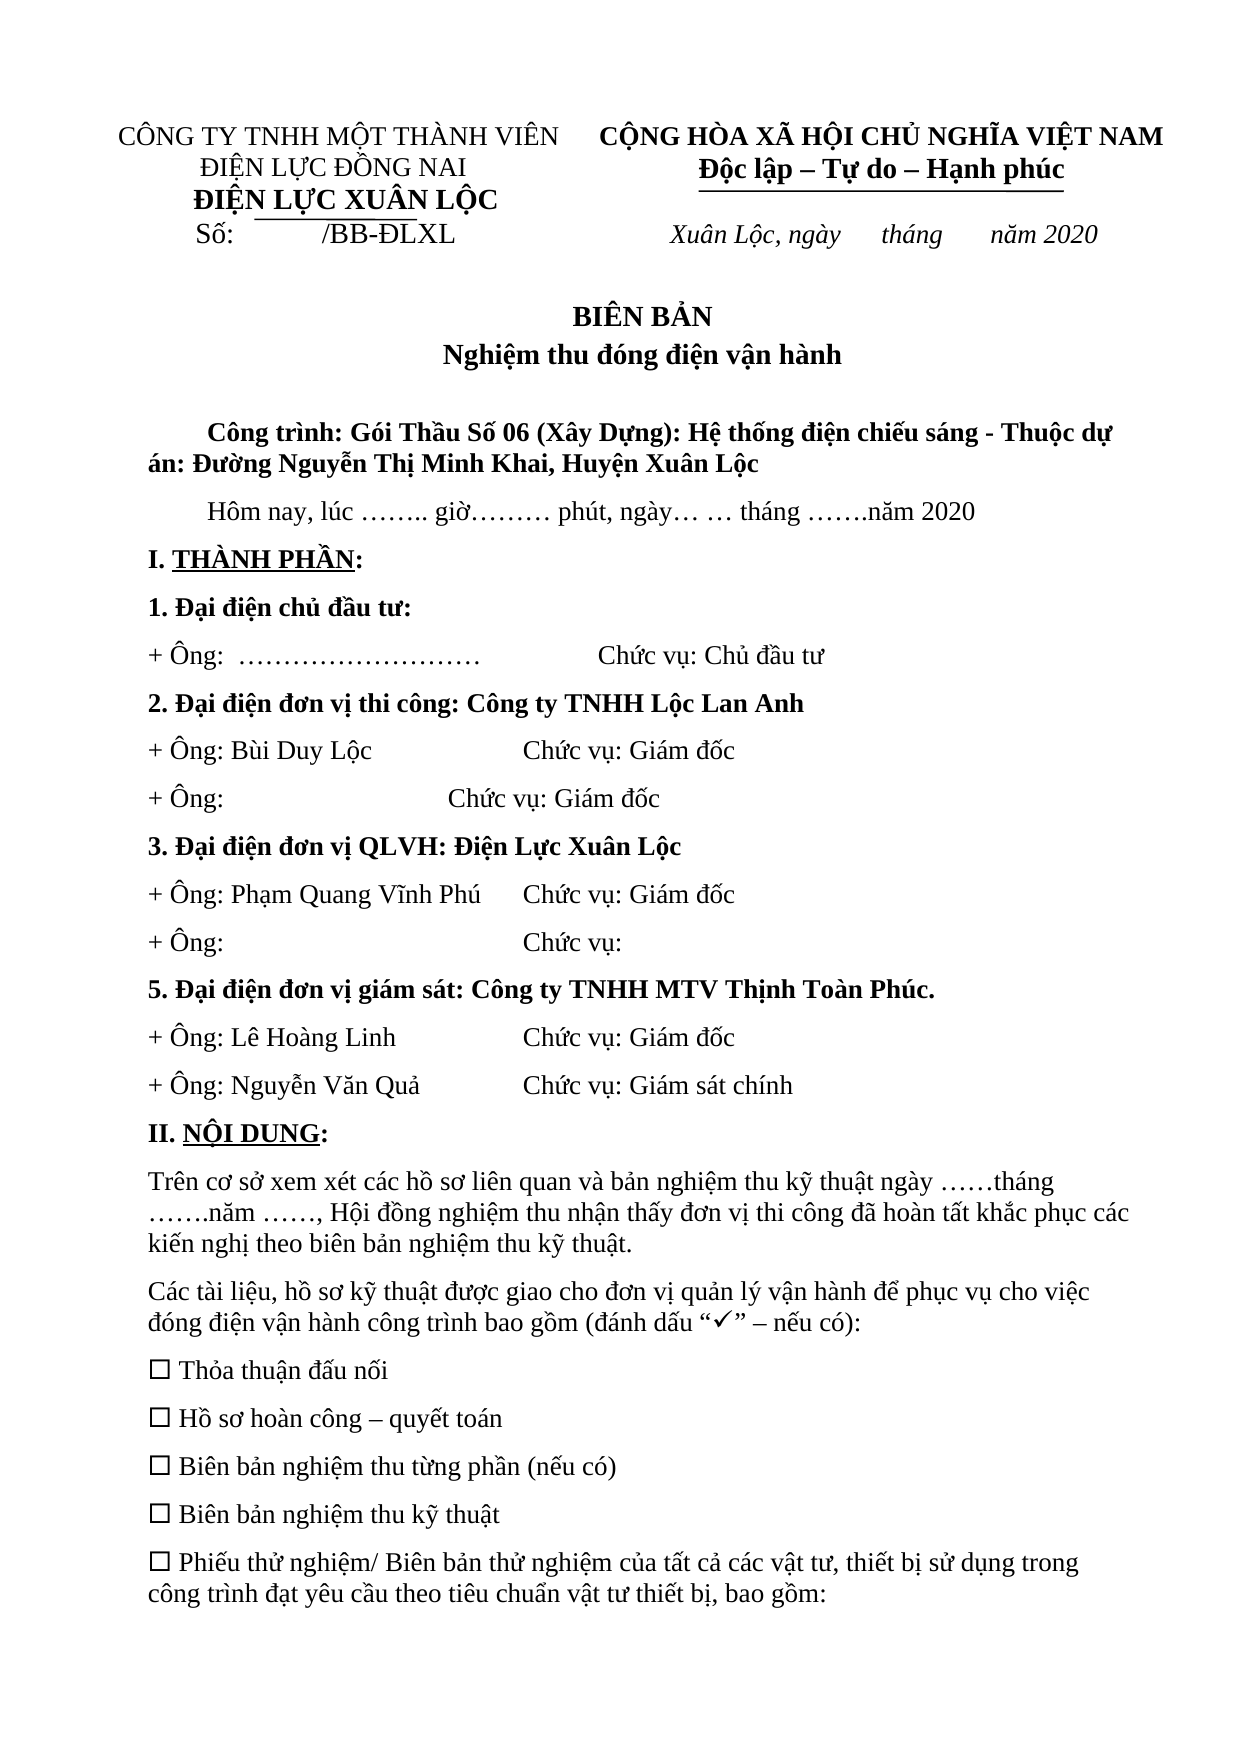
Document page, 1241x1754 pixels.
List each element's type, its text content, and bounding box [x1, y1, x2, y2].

text Biên bản nghiệm thu kỹ thuật [148, 1498, 1137, 1529]
text Trên cơ sở xem xét các hồ sơ liên quan và bản nghiệm thu kỹ thuật ngày ……tháng …….năm ……, Hội đồng nghiệm thu nhận thấy đơn vị thi công đã hoàn tất khắc phục các kiến nghị theo biên bản nghiệm thu kỹ thuật. [148, 1165, 1137, 1258]
text II. NỘI DUNG: [148, 1117, 1137, 1148]
text + Ông: Phạm Quang Vĩnh Phú Chức vụ: Giám đốc [148, 878, 1137, 909]
text Công trình: Gói Thầu Số 06 (Xây Dựng): Hệ thống điện chiếu sáng - Thuộc dự án: Đường Nguyễn Thị Minh Khai, Huyện Xuân Lộc [148, 416, 1137, 479]
text 2. Đại điện đơn vị thi công: Công ty TNHH Lộc Lan Anh [148, 687, 1137, 718]
text 1. Đại điện chủ đầu tư: [148, 591, 1137, 622]
text Thỏa thuận đấu nối [148, 1354, 1137, 1385]
text + Ông: Chức vụ: Giám đốc [148, 782, 1137, 813]
text Phiếu thử nghiệm/ Biên bản thử nghiệm của tất cả các vật tư, thiết bị sử dụng trong công trình đạt yêu cầu theo tiêu chuẩn vật tư thiết bị, bao gồm: [148, 1546, 1137, 1608]
text + Ông: ……………………… Chức vụ: Chủ đầu tư [148, 639, 1137, 670]
subtitle Nghiệm thu đóng điện vận hành [148, 337, 1137, 371]
text BIÊN BẢN [148, 299, 1137, 332]
text + Ông: Chức vụ: [148, 926, 1137, 957]
text + Ông: Bùi Duy Lộc Chức vụ: Giám đốc [148, 734, 1137, 766]
text + Ông: Nguyễn Văn Quả Chức vụ: Giám sát chính [148, 1069, 1137, 1100]
text Các tài liệu, hồ sơ kỹ thuật được giao cho đơn vị quản lý vận hành để phục vụ cho việc đóng điện vận hành công trình bao gồm (đánh dấu “” – nếu có): [148, 1275, 1137, 1337]
table_header CỘNG HÒA XÃ HỘI CHỦ NGHĨA VIỆT Độc lập – Tự do – Hạnh phúc Xuân Lộc, ngày tháng năm 2020 [585, 120, 1178, 261]
text Hồ sơ hoàn công – quyết toán [148, 1402, 1137, 1433]
text + Ông: Lê Hoàng Linh Chức vụ: Giám đốc [148, 1021, 1137, 1052]
table_header CÔNG TY TNHH MỘT THÀNH VIÊN ĐIỆN LỰC ĐỒNG NAI ĐIỆN LỰC XUÂN LỘC Số: /BB-ĐLXL [107, 120, 585, 261]
text Biên bản nghiệm thu từng phần (nếu có) [148, 1450, 1137, 1481]
text 5. Đại điện đơn vị giám sát: Công ty TNHH MTV Thịnh Toàn Phúc. [148, 973, 1137, 1005]
text Hôm nay, lúc …….. giờ……… phút, ngày… … tháng …….năm 2020 [148, 495, 1137, 527]
text 3. Đại điện đơn vị QLVH: Điện Lực Xuân Lộc [148, 830, 1137, 861]
text I. THÀNH PHẦN: [148, 543, 1137, 574]
